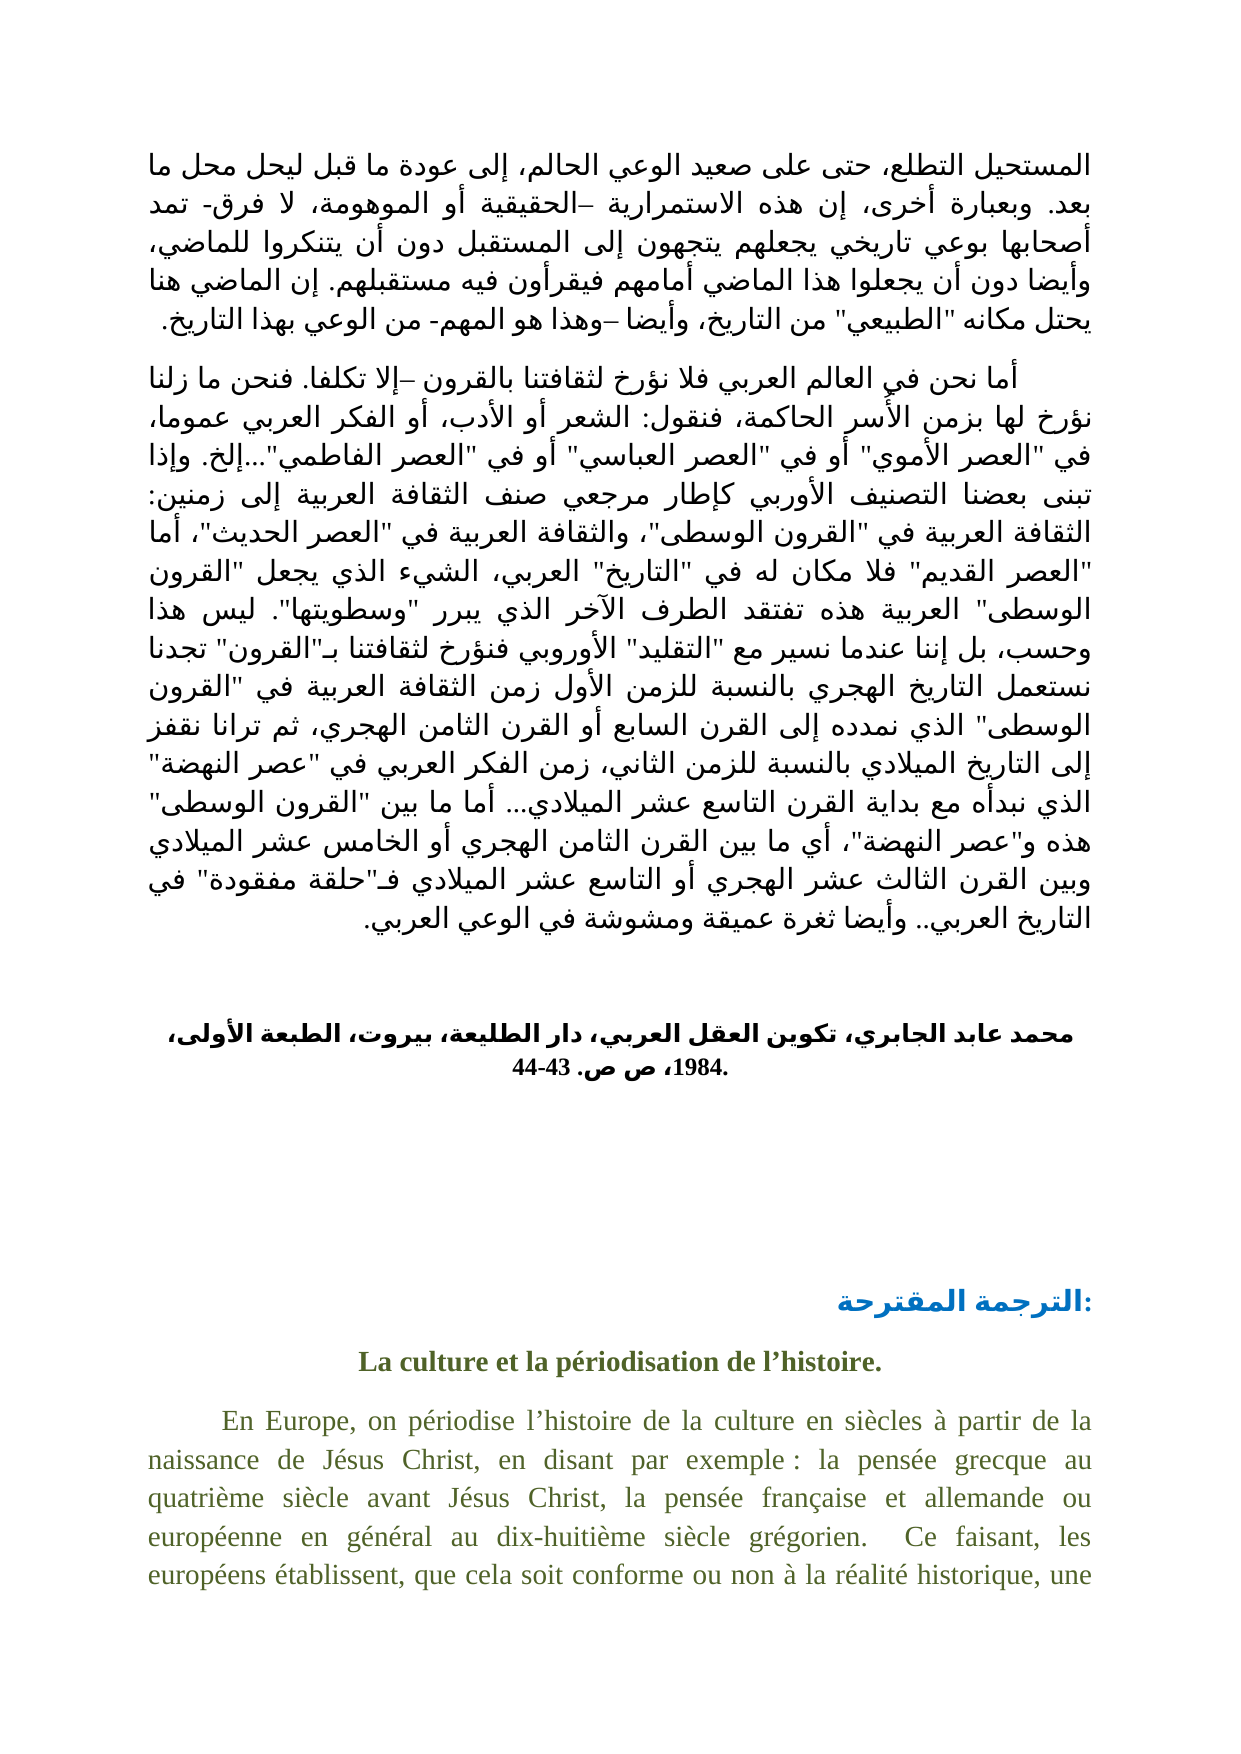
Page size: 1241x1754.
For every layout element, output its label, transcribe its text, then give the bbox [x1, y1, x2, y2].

text La culture et la périodisation de l’histoire. [148, 1344, 1093, 1377]
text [148, 1403, 1093, 1591]
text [148, 148, 1093, 335]
text الترجمة المقترحة: [148, 1284, 1093, 1318]
text أما نحن في العالم العربي فلا نؤرخ لثقافتنا بالقرون –إلا تكلفا. فنحن ما زلنا نؤرخ لها بزمن الأُسر الحاكمة، فنقول: الشعر أو الأدب، أو الفكر العربي عموما، في "العصر الأموي" أو في "العصر العباسي" أو في "العصر الفاطمي"...إلخ. وإذا تبنى بعضنا التصنيف الأوربي كإطار مرجعي صنف الثقافة العربية إلى زمنين: الثقافة العربية في "القرون الوسطى"، والثقافة العربية في "العصر الحديث"، أما "العصر القديم" فلا مكان له في "التاريخ" العربي، الشيء الذي يجعل "القرون الوسطى" العربية هذه تفتقد الطرف الآخر الذي يبرر "وسطويتها". ليس هذا وحسب، بل إننا عندما نسير مع "التقليد" الأوروبي فنؤرخ لثقافتنا بـ"القرون" تجدنا نستعمل التاريخ الهجري بالنسبة للزمن الأول زمن الثقافة العربية في "القرون الوسطى" الذي نمدده إلى القرن السابع أو القرن الثامن الهجري، ثم ترانا نقفز إلى التاريخ الميلادي بالنسبة للزمن الثاني، زمن الفكر العربي في "عصر النهضة" الذي نبدأه مع بداية القرن التاسع عشر الميلادي... أما ما بين "القرون الوسطى" هذه و"عصر النهضة"، أي ما بين القرن الثامن الهجري أو الخامس عشر الميلادي وبين القرن الثالث عشر الهجري أو التاسع عشر الميلادي فـ"حلقة مفقودة" في التاريخ العربي.. وأيضا ثغرة عميقة ومشوشة في الوعي العربي. [148, 361, 1093, 934]
text محمد عابد الجابري، تكوين العقل العربي، دار الطليعة، بيروت، الطبعة الأولى، 1984، ص ص. 43-44. [148, 1019, 1093, 1081]
